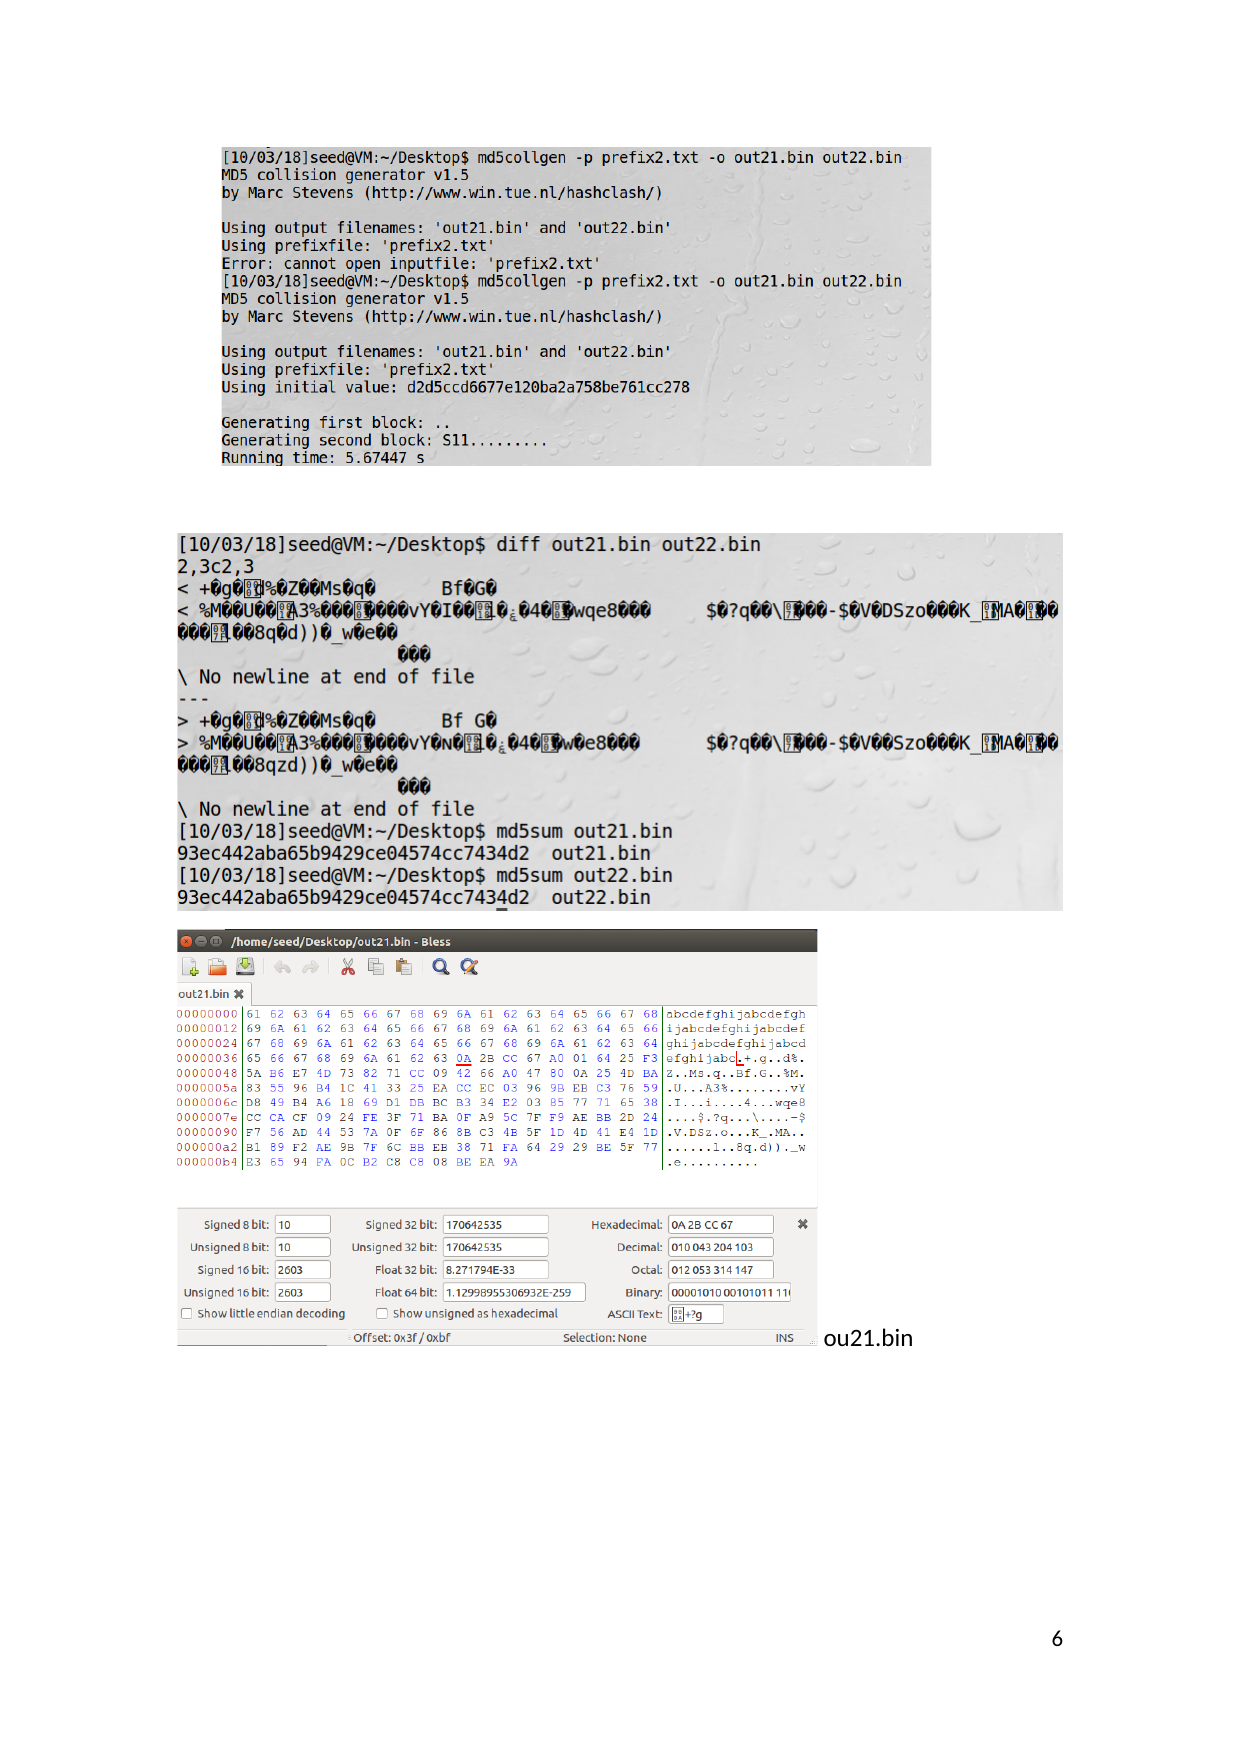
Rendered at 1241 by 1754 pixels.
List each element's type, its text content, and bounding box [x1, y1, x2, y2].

picture [177, 533, 1063, 911]
picture [221, 147, 932, 466]
picture [177, 929, 818, 1346]
